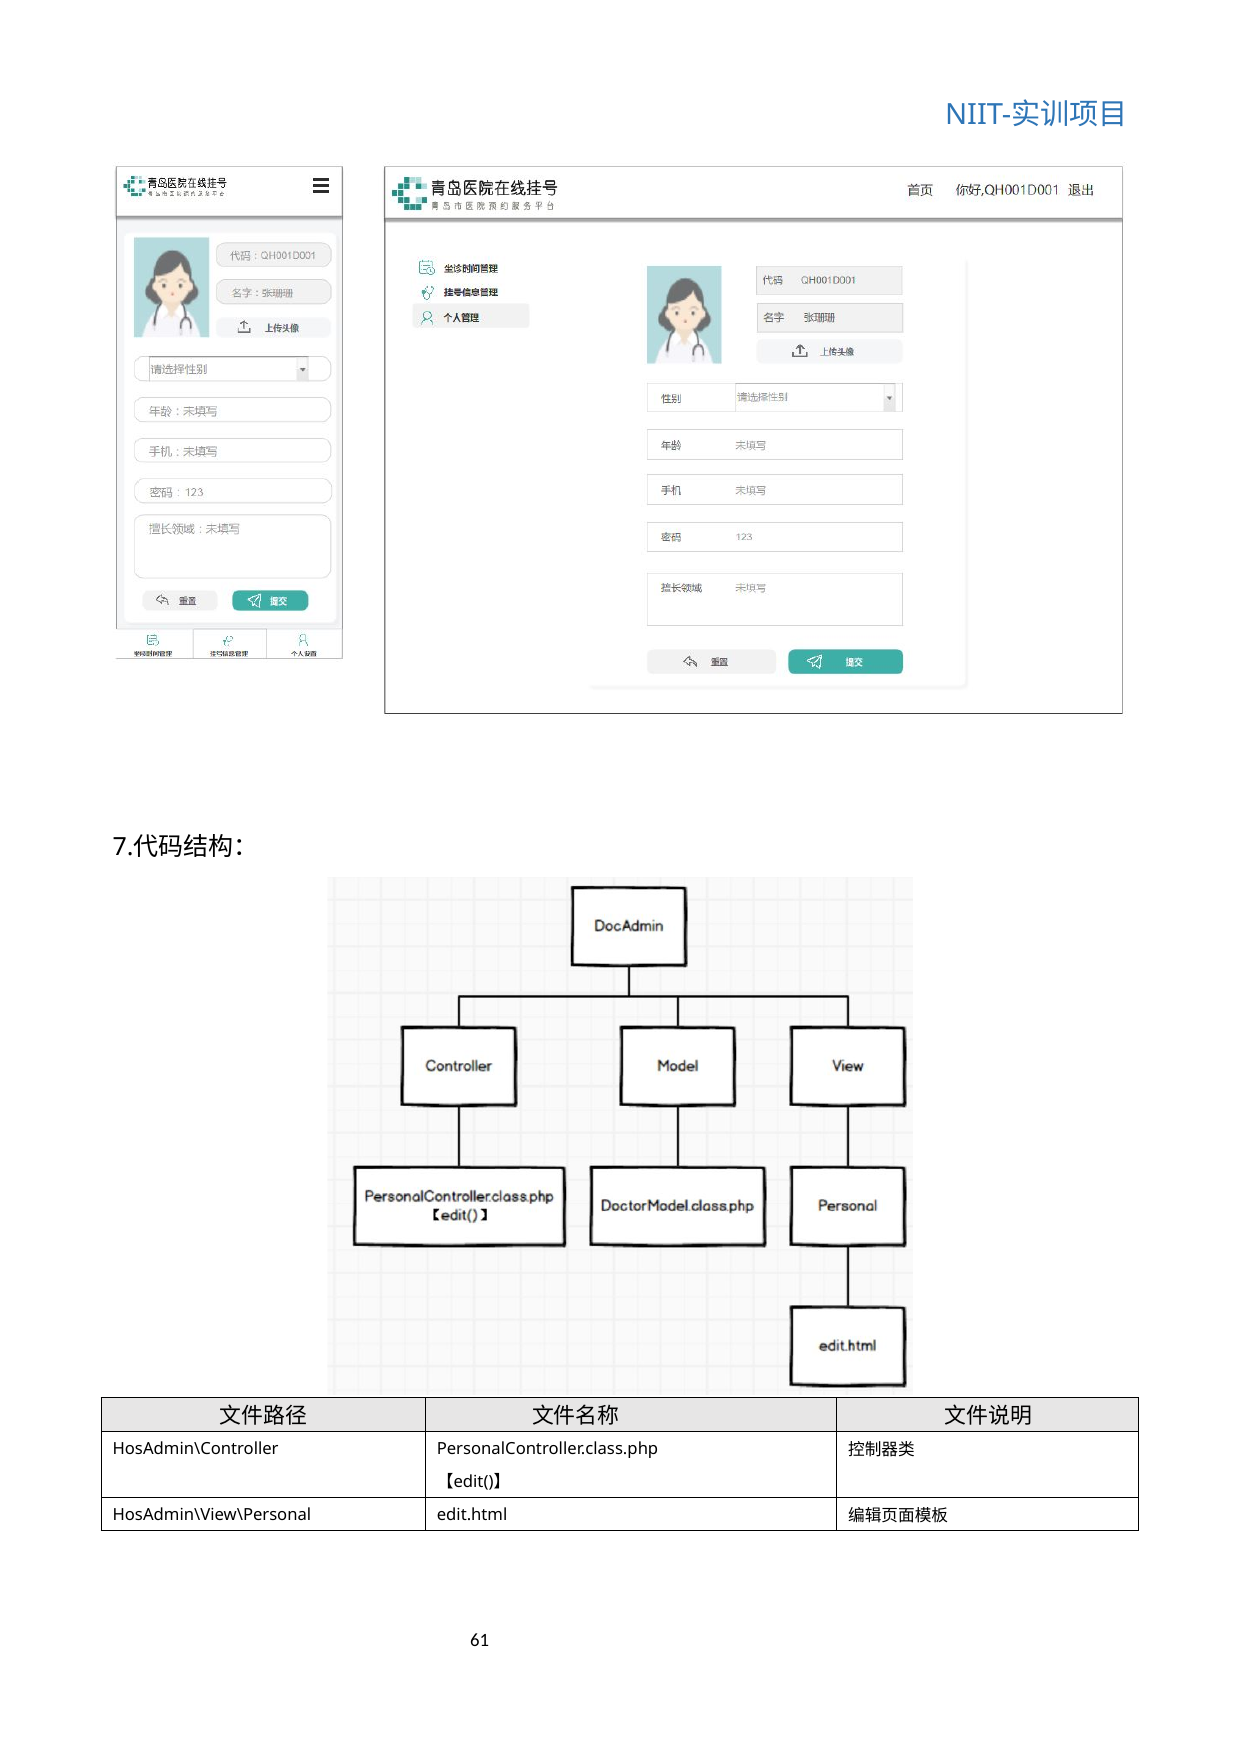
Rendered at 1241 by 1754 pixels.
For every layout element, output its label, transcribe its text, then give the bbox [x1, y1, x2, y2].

picture [327, 877, 913, 1395]
picture [112, 162, 1128, 718]
table_cell edit.html [426, 1498, 836, 1530]
table_cell HosAdmin\Controller [102, 1432, 425, 1497]
table_header 文件名称 [426, 1398, 836, 1431]
table_cell PersonalController.class.php 【edit()】 [426, 1432, 836, 1497]
list 7.代码结构： [112, 812, 1128, 877]
table_header 文件说明 [837, 1398, 1138, 1431]
table_cell 控制器类 [837, 1432, 1138, 1497]
table_cell 编辑页面模板 [837, 1498, 1138, 1530]
table_cell HosAdmin\View\Personal [102, 1498, 425, 1530]
table_header 文件路径 [102, 1398, 425, 1431]
